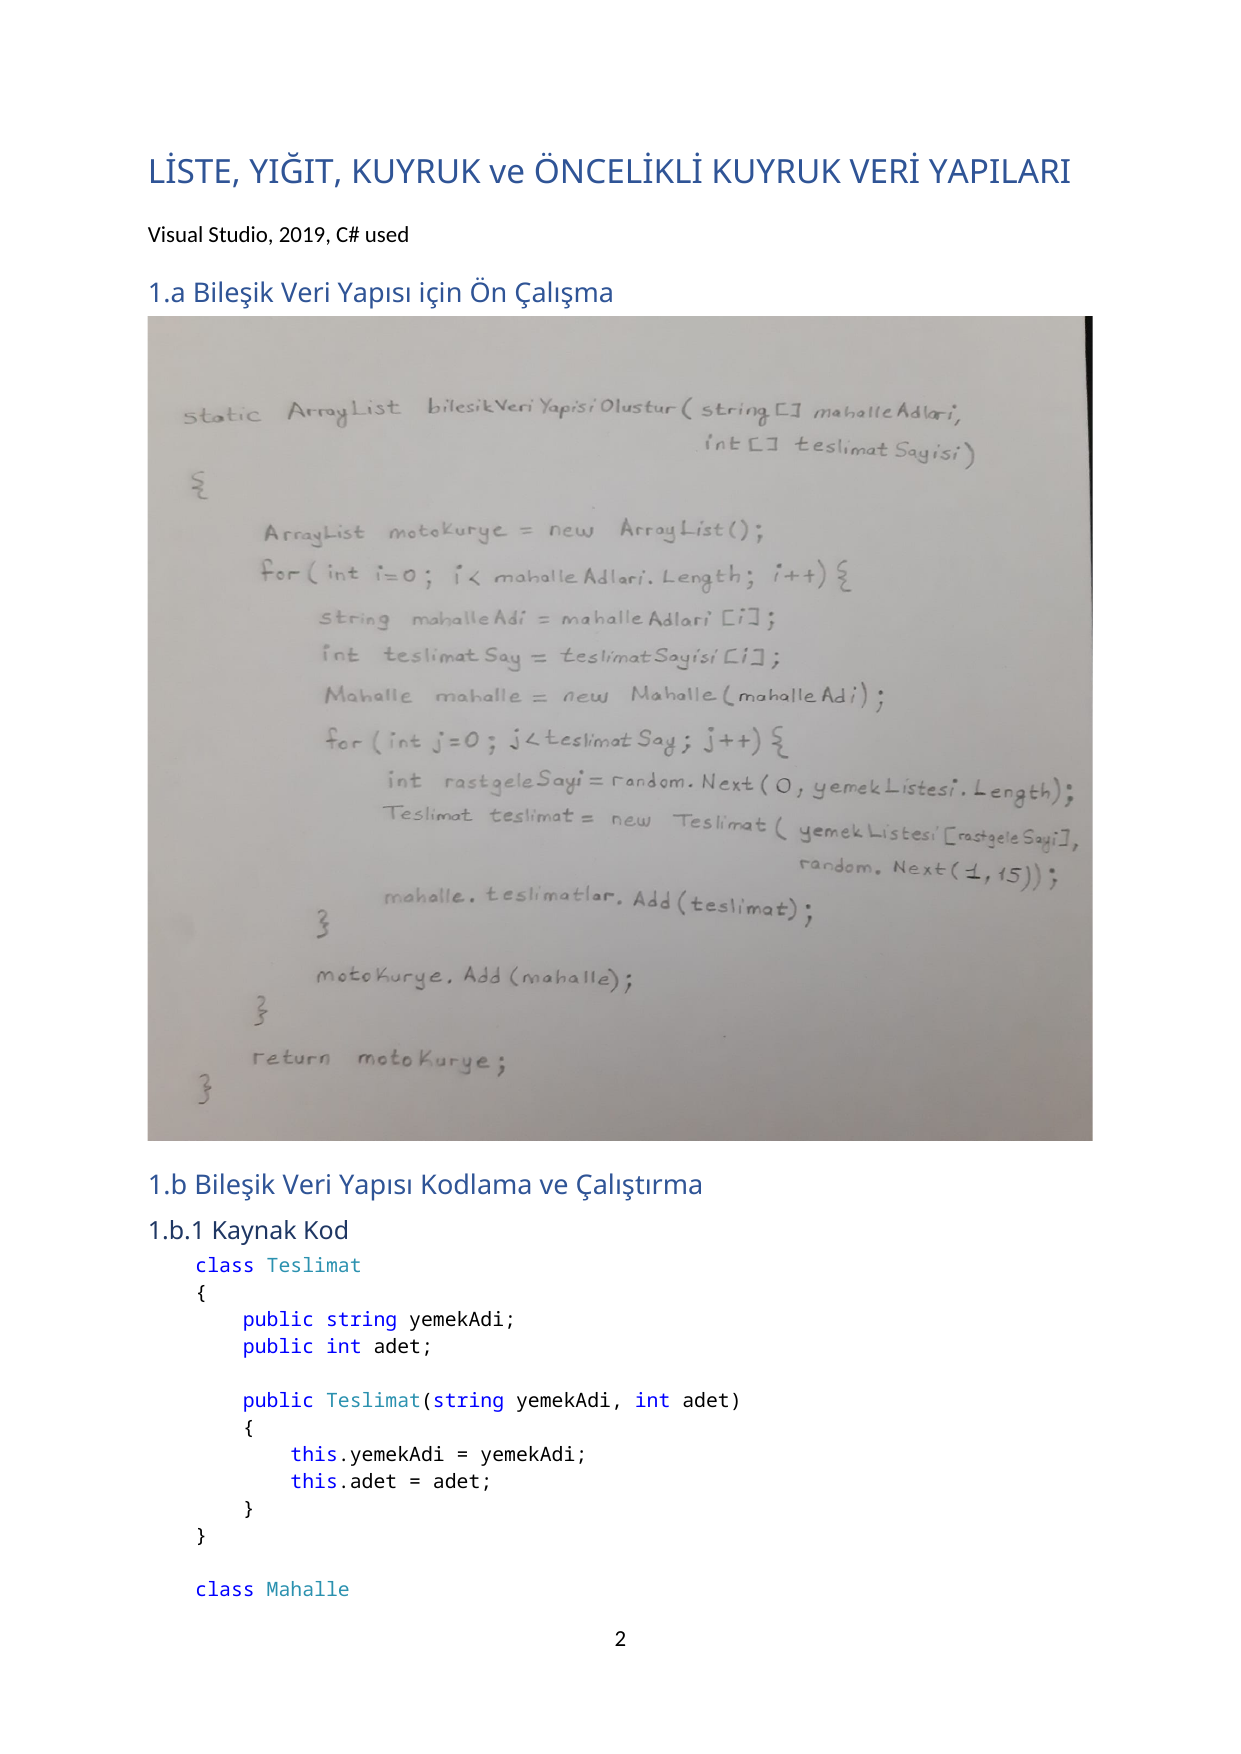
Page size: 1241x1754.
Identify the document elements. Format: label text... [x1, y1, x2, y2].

text } [148, 1521, 1093, 1548]
text this.yemekAdi = yemekAdi; [148, 1440, 1093, 1467]
text public int adet; [148, 1332, 1093, 1359]
subtitle 1.b.1 Kaynak Kod [148, 1212, 1093, 1246]
text { [148, 1278, 1093, 1306]
picture [147, 316, 1093, 1141]
text this.adet = adet; [148, 1467, 1093, 1494]
text Visual Studio, 2019, C# used [148, 221, 1093, 249]
text class Mahalle [148, 1575, 1093, 1602]
text LİSTE, YIĞIT, KUYRUK ve ÖNCELİKLİ KUYRUK VERİ YAPILARI [148, 148, 1093, 193]
text class Teslimat [148, 1252, 1093, 1278]
subtitle 1.b Bileşik Veri Yapısı Kodlama ve Çalıştırma [148, 1166, 1093, 1203]
text { [148, 1413, 1093, 1440]
text } [148, 1494, 1093, 1521]
text public Teslimat(string yemekAdi, int adet) [148, 1386, 1093, 1413]
text public string yemekAdi; [148, 1306, 1093, 1332]
subtitle 1.a Bileşik Veri Yapısı için Ön Çalışma [148, 274, 1093, 311]
